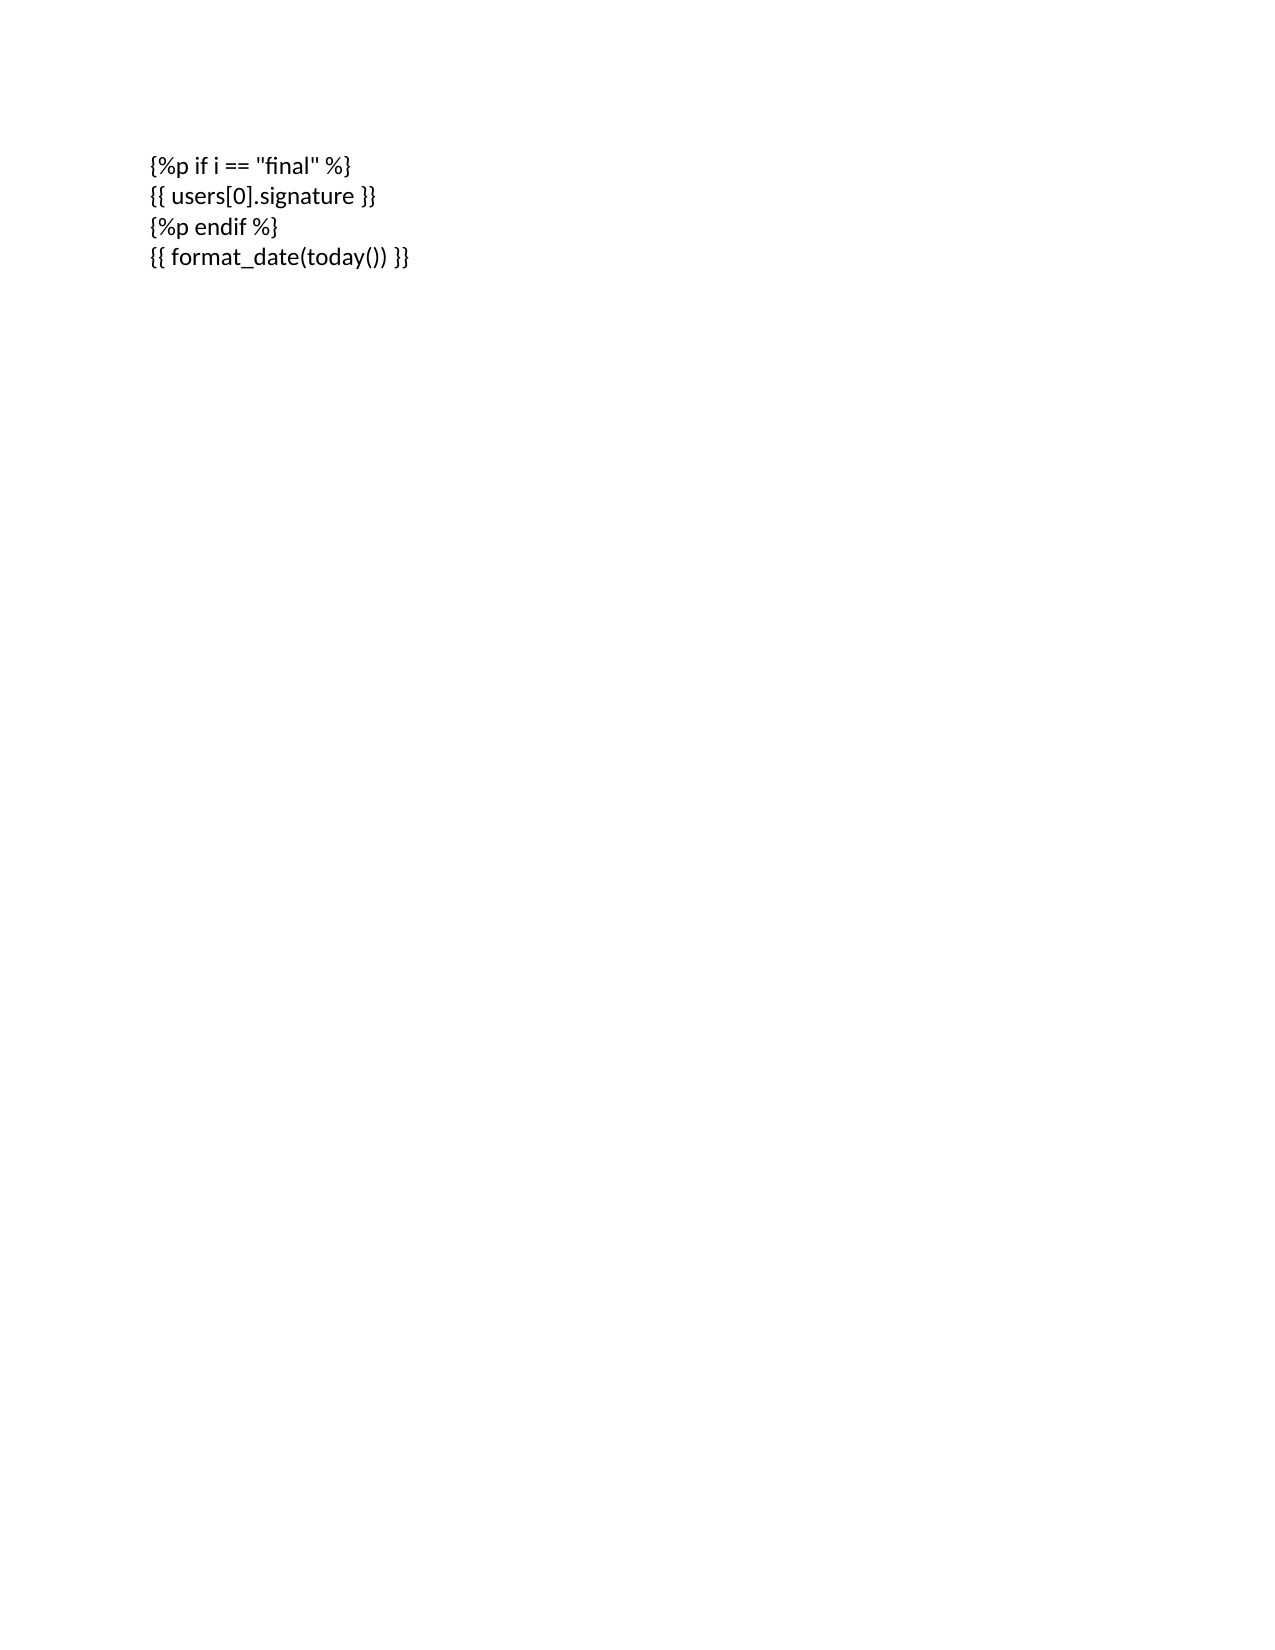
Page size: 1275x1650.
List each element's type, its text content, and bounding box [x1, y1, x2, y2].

text {{ format_date(today()) }} [150, 242, 1125, 272]
text {%p endif %} [150, 211, 1125, 242]
text {{ users[0].signature }} [150, 181, 1125, 211]
text {%p if i == "final" %} [150, 150, 1125, 181]
